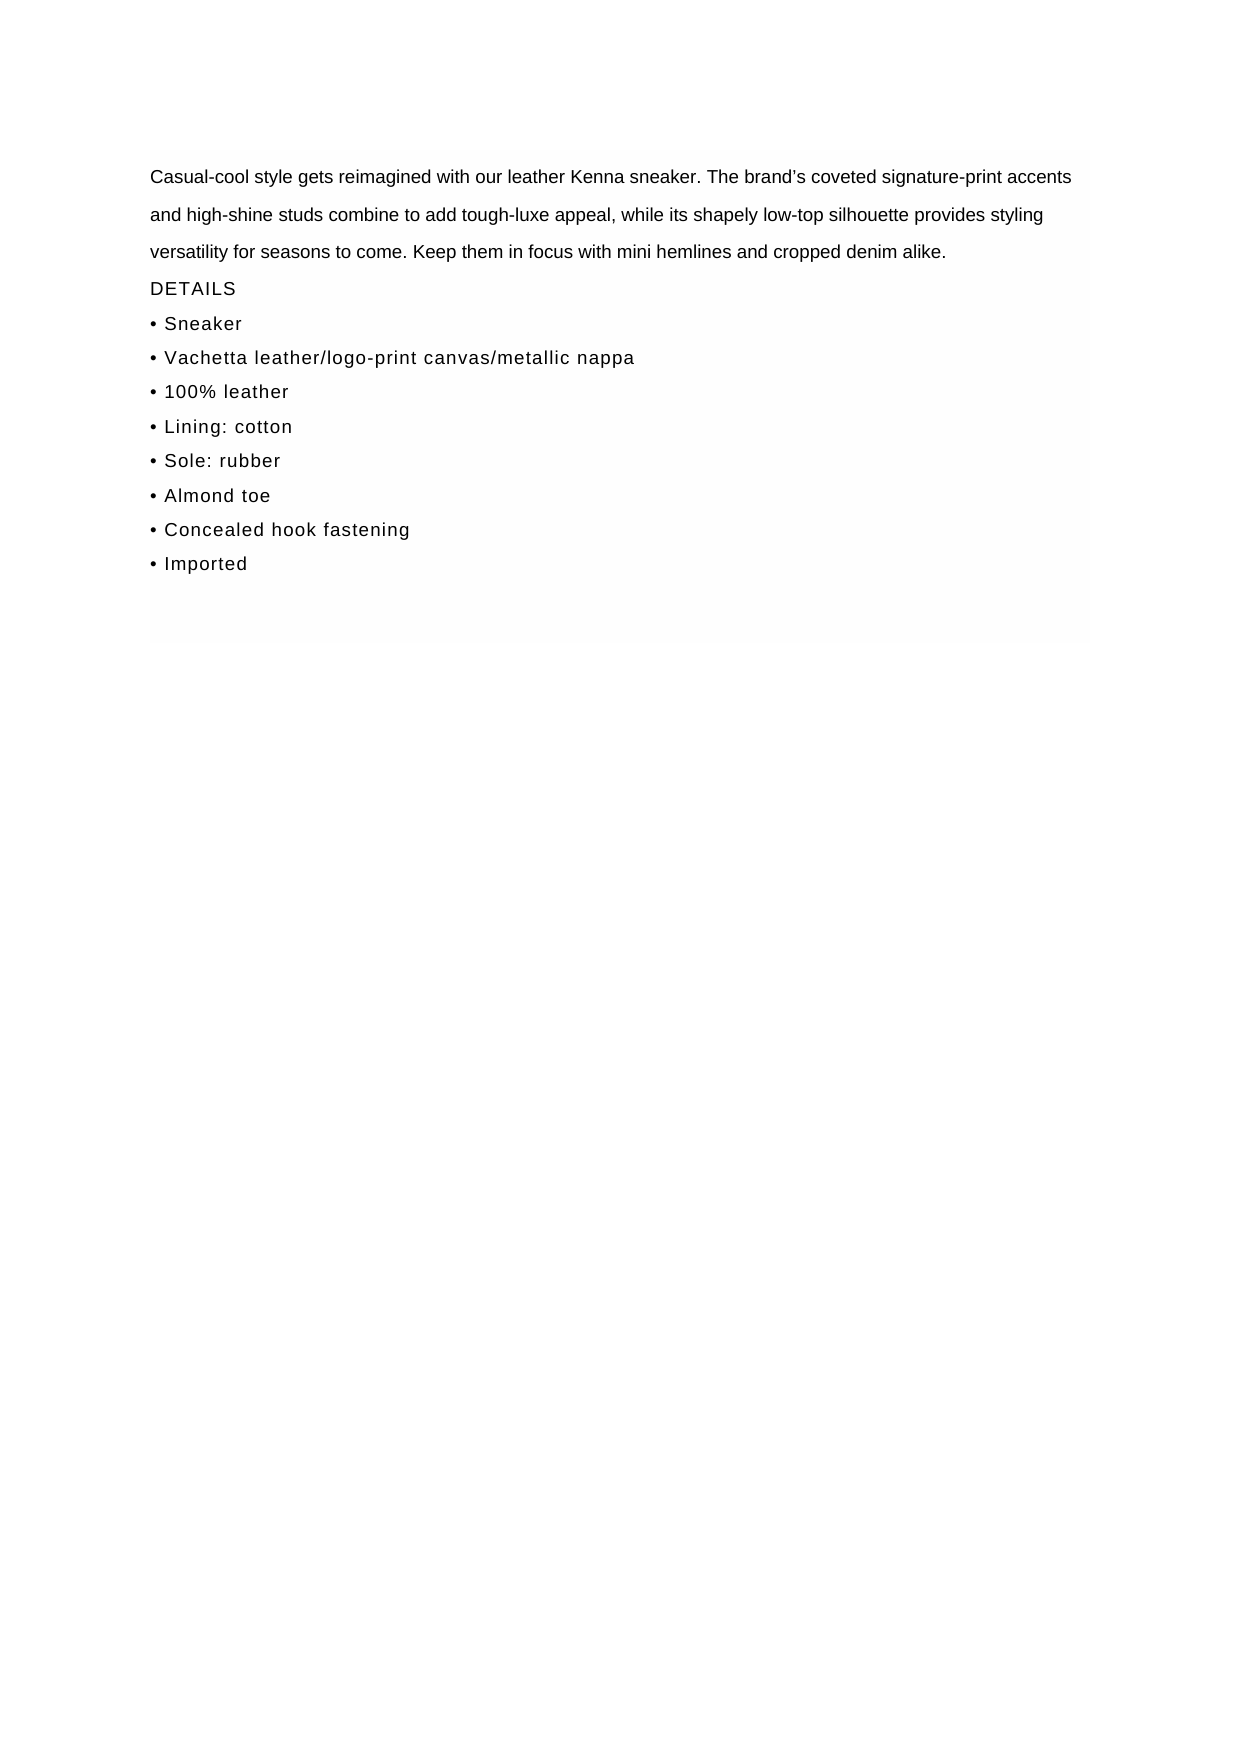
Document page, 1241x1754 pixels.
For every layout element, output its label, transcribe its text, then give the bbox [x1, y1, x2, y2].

text • Sneaker • Vachetta leather/logo-print canvas/metallic nappa • 100% leather • Lining: cotton • Sole: rubber • Almond toe • Concealed hook fastening • Imported [150, 300, 1090, 575]
text Casual-cool style gets reimagined with our leather Kenna sneaker. The brand’s coveted signature-print accents and high-shine studs combine to add tough-luxe appeal, while its shapely low-top silhouette provides styling versatility for seasons to come. Keep them in focus with mini hemlines and cropped denim alike. [150, 150, 1090, 262]
text DETAILS [150, 278, 1090, 300]
